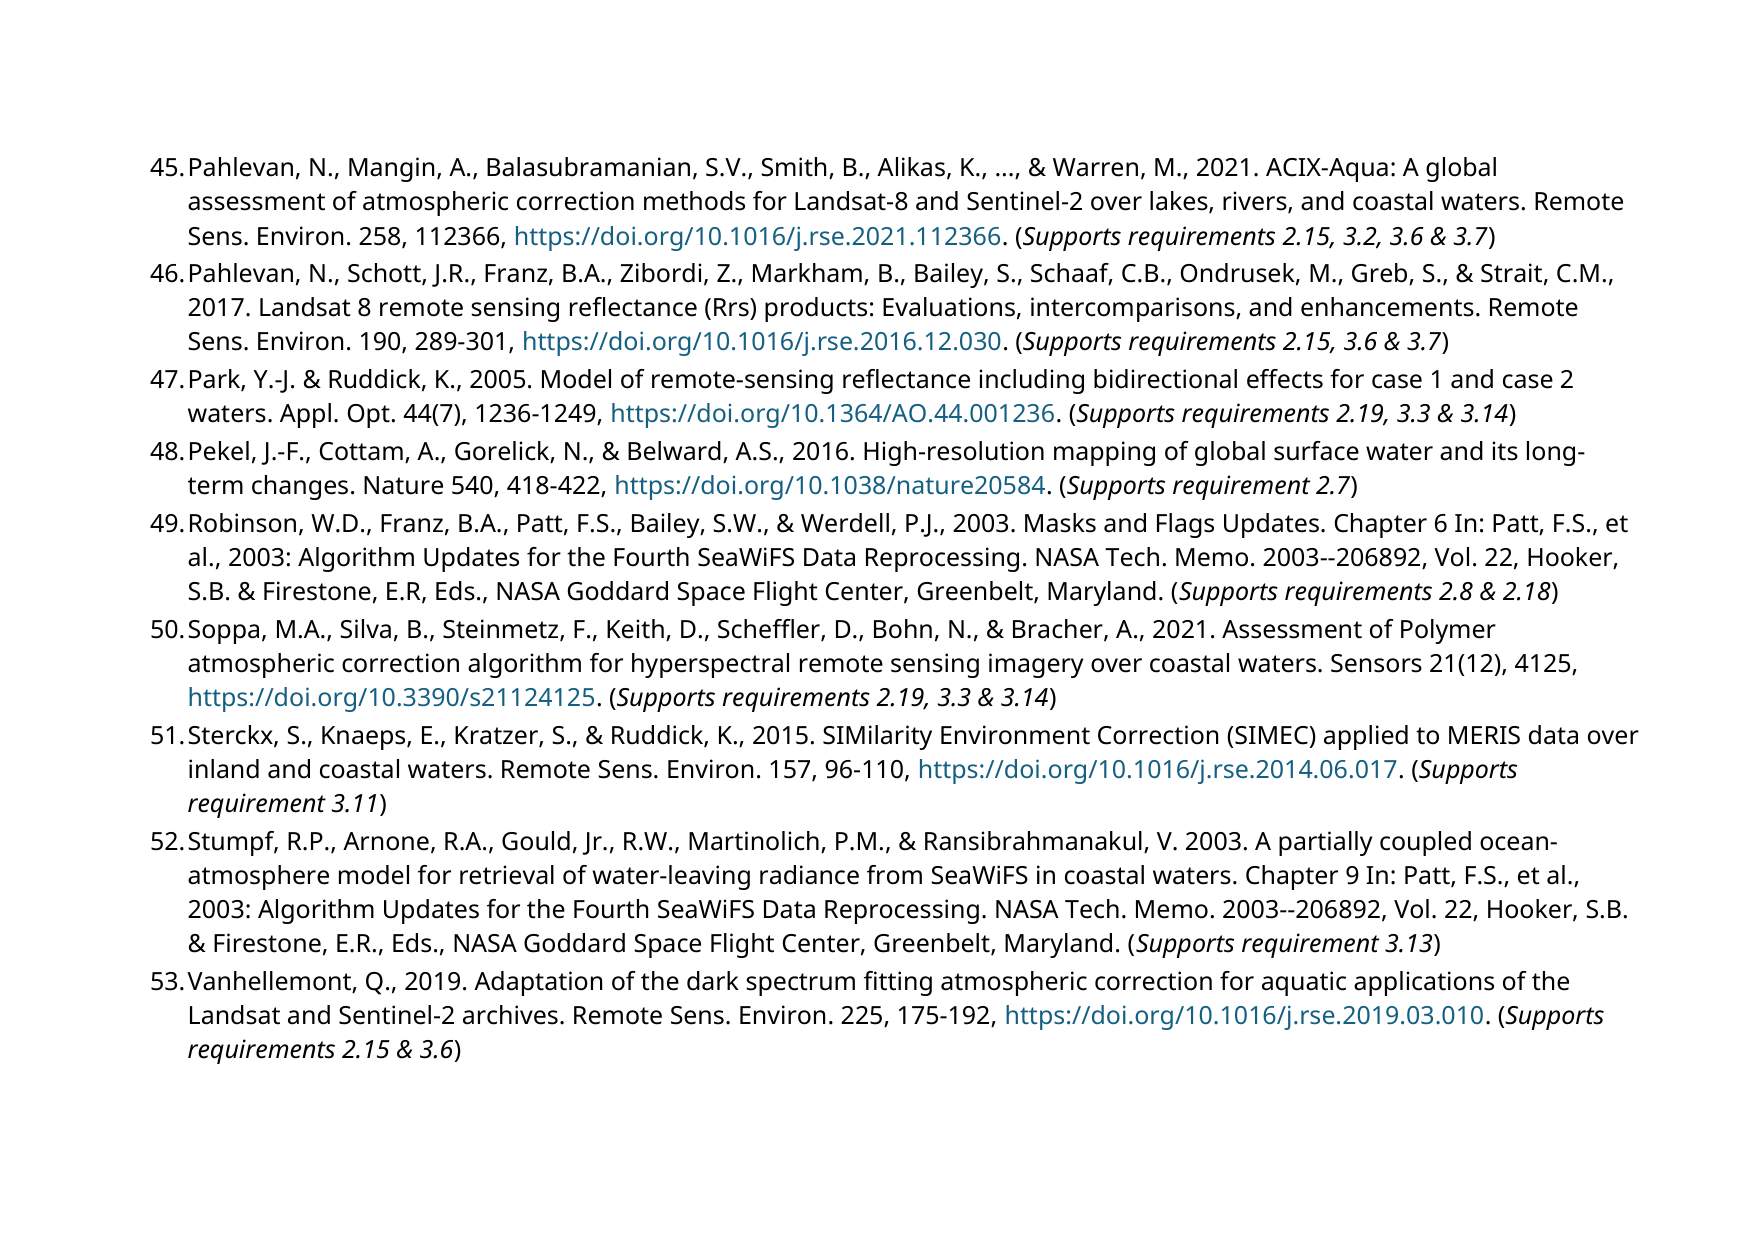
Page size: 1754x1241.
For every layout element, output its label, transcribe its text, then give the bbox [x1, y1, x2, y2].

list Stumpf, R.P., Arnone, R.A., Gould, Jr., R.W., Martinolich, P.M., & Ransibrahmanakul, V. 2003. A partially coupled ocean-atmosphere model for retrieval of water-leaving radiance from SeaWiFS in coastal waters. Chapter 9 In: Patt, F.S., et al., 2003: Algorithm Updates for the Fourth SeaWiFS Data Reprocessing. NASA Tech. Memo. 2003--206892, Vol. 22, Hooker, S.B. & Firestone, E.R., Eds., NASA Goddard Space Flight Center, Greenbelt, Maryland. (Supports requirement 3.13) [150, 823, 1641, 960]
list Pekel, J.-F., Cottam, A., Gorelick, N., & Belward, A.S., 2016. High-resolution mapping of global surface water and its long-term changes. Nature 540, 418-422, https://doi.org/10.1038/nature20584. (Supports requirement 2.7) [150, 434, 1641, 502]
list Pahlevan, N., Mangin, A., Balasubramanian, S.V., Smith, B., Alikas, K., ..., & Warren, M., 2021. ACIX-Aqua: A global assessment of atmospheric correction methods for Landsat-8 and Sentinel-2 over lakes, rivers, and coastal waters. Remote Sens. Environ. 258, 112366, https://doi.org/10.1016/j.rse.2021.112366. (Supports requirements 2.15, 3.2, 3.6 & 3.7) [150, 150, 1641, 252]
list Vanhellemont, Q., 2019. Adaptation of the dark spectrum fitting atmospheric correction for aquatic applications of the Landsat and Sentinel-2 archives. Remote Sens. Environ. 225, 175-192, https://doi.org/10.1016/j.rse.2019.03.010. (Supports requirements 2.15 & 3.6) [150, 963, 1641, 1066]
list Robinson, W.D., Franz, B.A., Patt, F.S., Bailey, S.W., & Werdell, P.J., 2003. Masks and Flags Updates. Chapter 6 In: Patt, F.S., et al., 2003: Algorithm Updates for the Fourth SeaWiFS Data Reprocessing. NASA Tech. Memo. 2003--206892, Vol. 22, Hooker, S.B. & Firestone, E.R, Eds., NASA Goddard Space Flight Center, Greenbelt, Maryland. (Supports requirements 2.8 & 2.18) [150, 506, 1641, 608]
list Sterckx, S., Knaeps, E., Kratzer, S., & Ruddick, K., 2015. SIMilarity Environment Correction (SIMEC) applied to MERIS data over inland and coastal waters. Remote Sens. Environ. 157, 96-110, https://doi.org/10.1016/j.rse.2014.06.017. (Supports requirement 3.11) [150, 717, 1641, 820]
list Pahlevan, N., Schott, J.R., Franz, B.A., Zibordi, Z., Markham, B., Bailey, S., Schaaf, C.B., Ondrusek, M., Greb, S., & Strait, C.M., 2017. Landsat 8 remote sensing reflectance (Rrs) products: Evaluations, intercomparisons, and enhancements. Remote Sens. Environ. 190, 289-301, https://doi.org/10.1016/j.rse.2016.12.030. (Supports requirements 2.15, 3.6 & 3.7) [150, 256, 1641, 358]
list Park, Y.-J. & Ruddick, K., 2005. Model of remote-sensing reflectance including bidirectional effects for case 1 and case 2 waters. Appl. Opt. 44(7), 1236-1249, https://doi.org/10.1364/AO.44.001236. (Supports requirements 2.19, 3.3 & 3.14) [150, 362, 1641, 430]
list Soppa, M.A., Silva, B., Steinmetz, F., Keith, D., Scheffler, D., Bohn, N., & Bracher, A., 2021. Assessment of Polymer atmospheric correction algorithm for hyperspectral remote sensing imagery over coastal waters. Sensors 21(12), 4125, https://doi.org/10.3390/s21124125. (Supports requirements 2.19, 3.3 & 3.14) [150, 612, 1641, 714]
